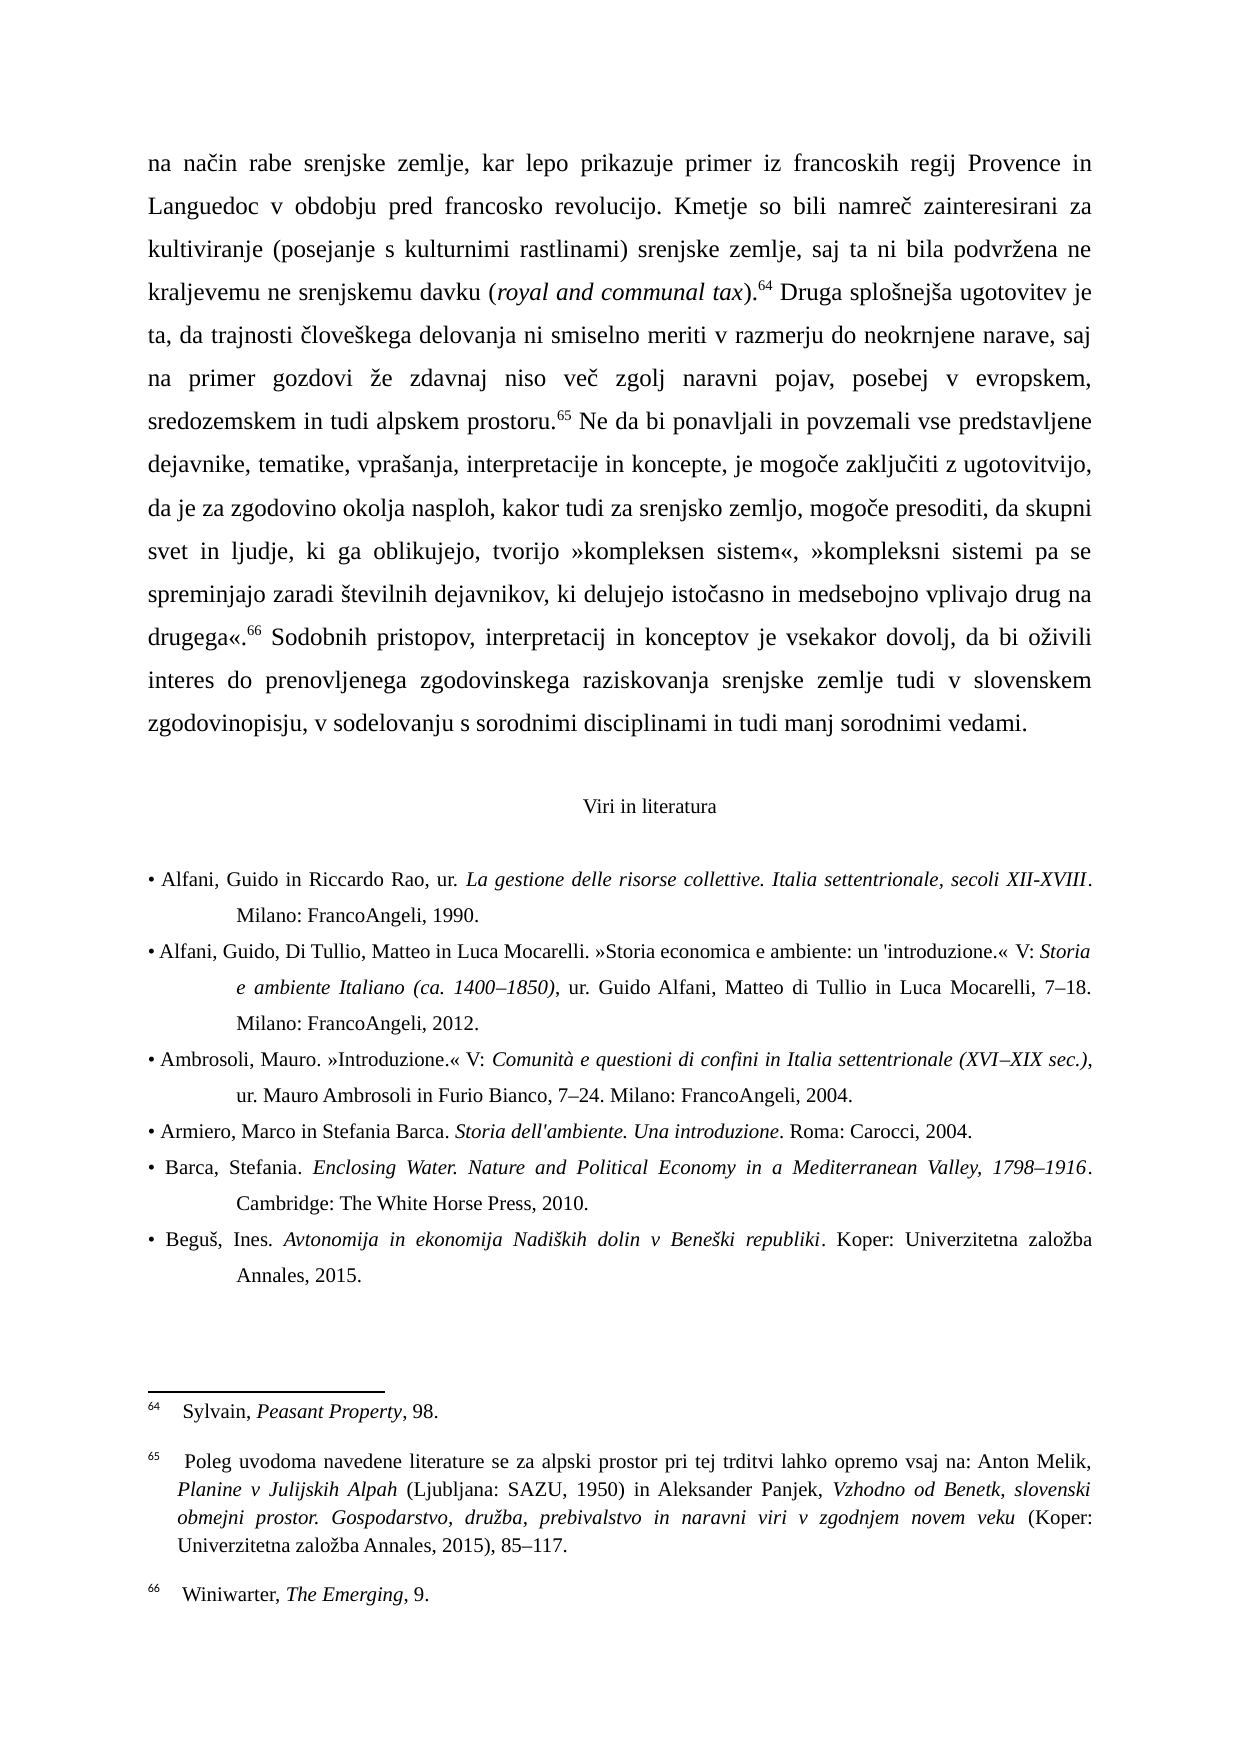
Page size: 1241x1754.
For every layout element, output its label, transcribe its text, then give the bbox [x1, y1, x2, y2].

text • Barca, Stefania. Enclosing Water. Nature and Political Economy in a Mediterranean Valley, 1798–1916. Cambridge: The White Horse Press, 2010. [148, 1155, 1093, 1215]
text • Alfani, Guido, Di Tullio, Matteo in Luca Mocarelli. »Storia economica e ambiente: un 'introduzione.« V: Storia e ambiente Italiano (ca. 1400–1850), ur. Guido Alfani, Matteo di Tullio in Luca Mocarelli, 7–18. Milano: FrancoAngeli, 2012. [148, 939, 1093, 1035]
text • Armiero, Marco in Stefania Barca. Storia dell'ambiente. Una introduzione. Roma: Carocci, 2004. [148, 1119, 1093, 1143]
text Viri in literatura [148, 794, 1093, 818]
text • Beguš, Ines. Avtonomija in ekonomija Nadiških dolin v Beneški republiki. Koper: Univerzitetna založba Annales, 2015. [148, 1227, 1093, 1287]
text • Alfani, Guido in Riccardo Rao, ur. La gestione delle risorse collettive. Italia settentrionale, secoli XII-XVIII. Milano: FrancoAngeli, 1990. [148, 867, 1093, 927]
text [148, 148, 1093, 737]
text • Ambrosoli, Mauro. »Introduzione.« V: Comunità e questioni di confini in Italia settentrionale (XVI–XIX sec.), ur. Mauro Ambrosoli in Furio Bianco, 7–24. Milano: FrancoAngeli, 2004. [148, 1047, 1093, 1107]
